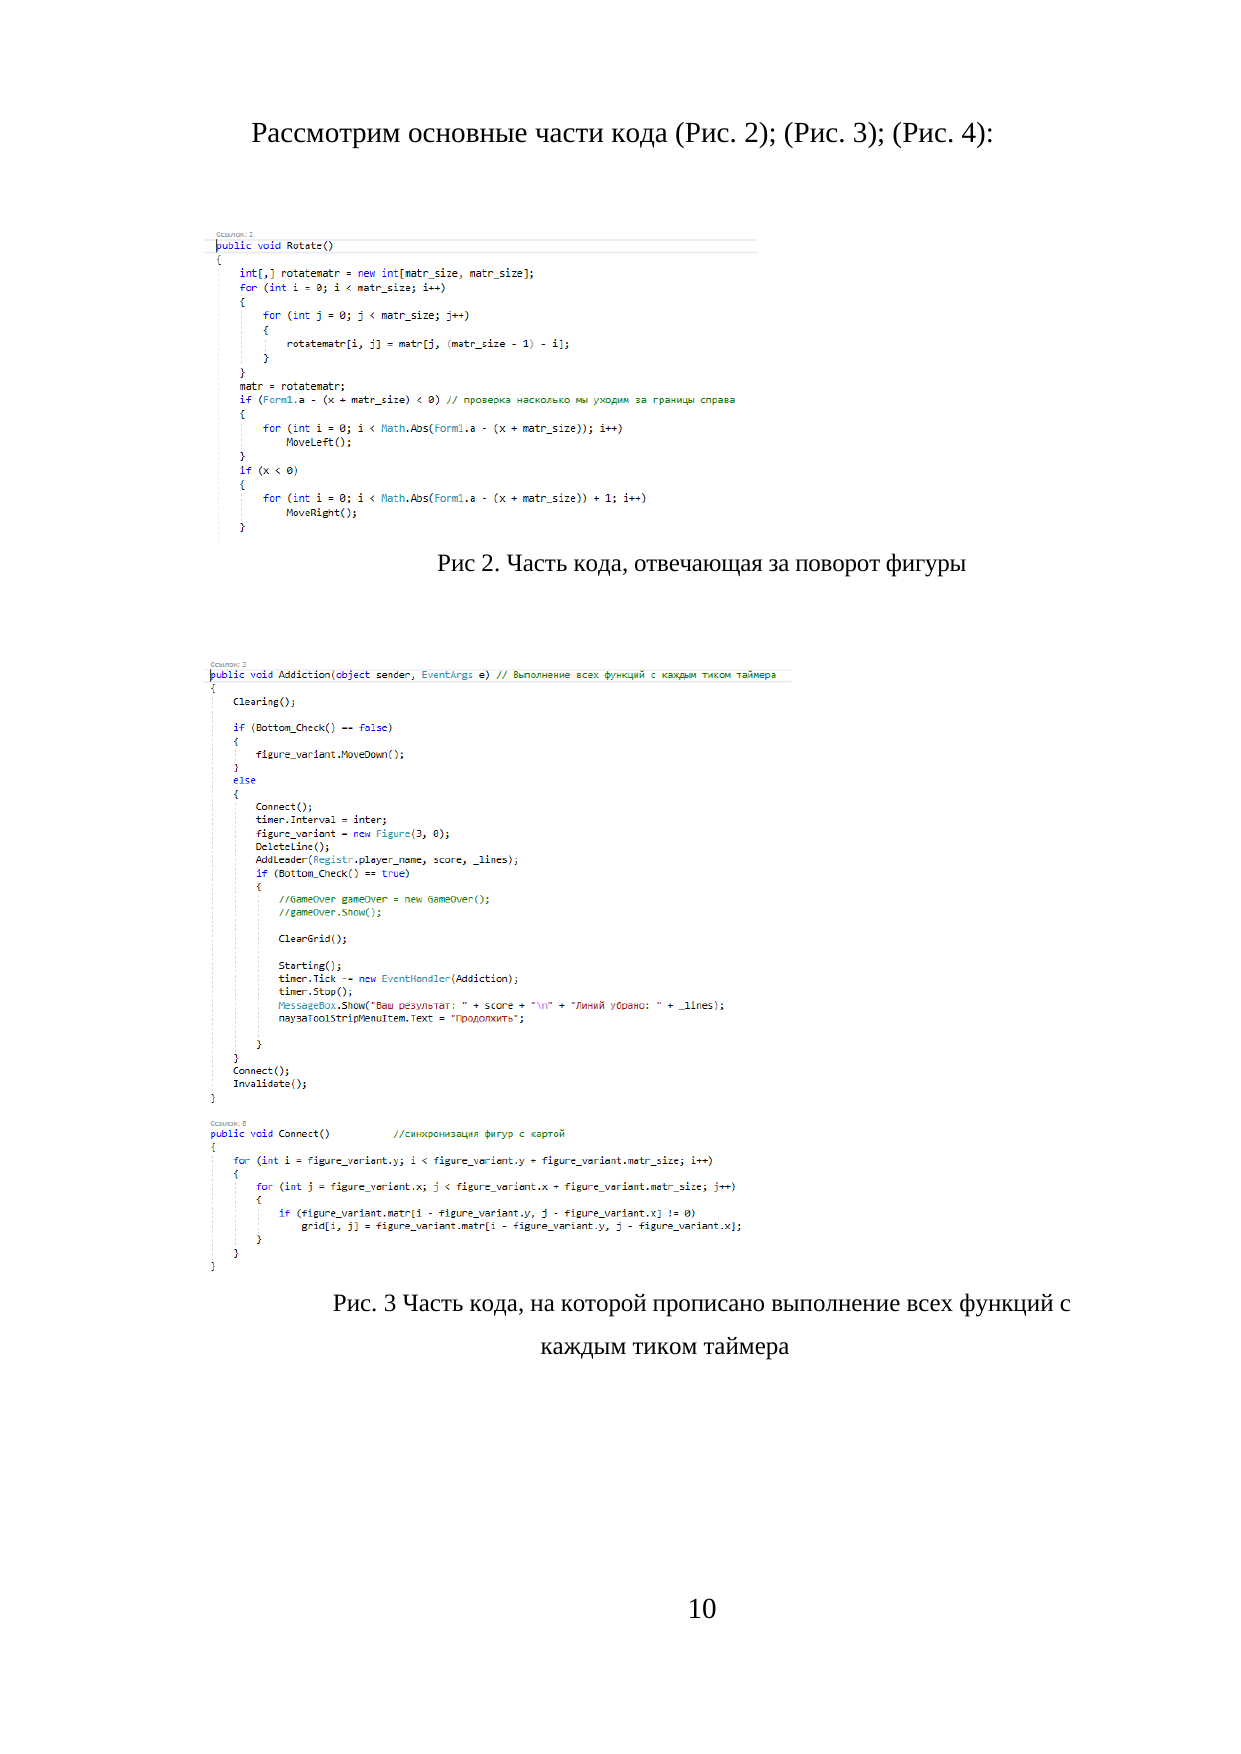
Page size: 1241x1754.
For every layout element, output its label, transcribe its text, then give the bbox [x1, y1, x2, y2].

text Рассмотрим основные части кода (Рис. 2); (Рис. 3); (Рис. 4): [251, 115, 1163, 149]
picture [204, 217, 758, 543]
text Рис. 3 Часть кода, на которой прописано выполнение всех функций с каждым тиком таймера [250, 1288, 1079, 1359]
picture [204, 659, 792, 1282]
text Рис 2. Часть кода, отвечающая за поворот фигуры [344, 548, 986, 577]
